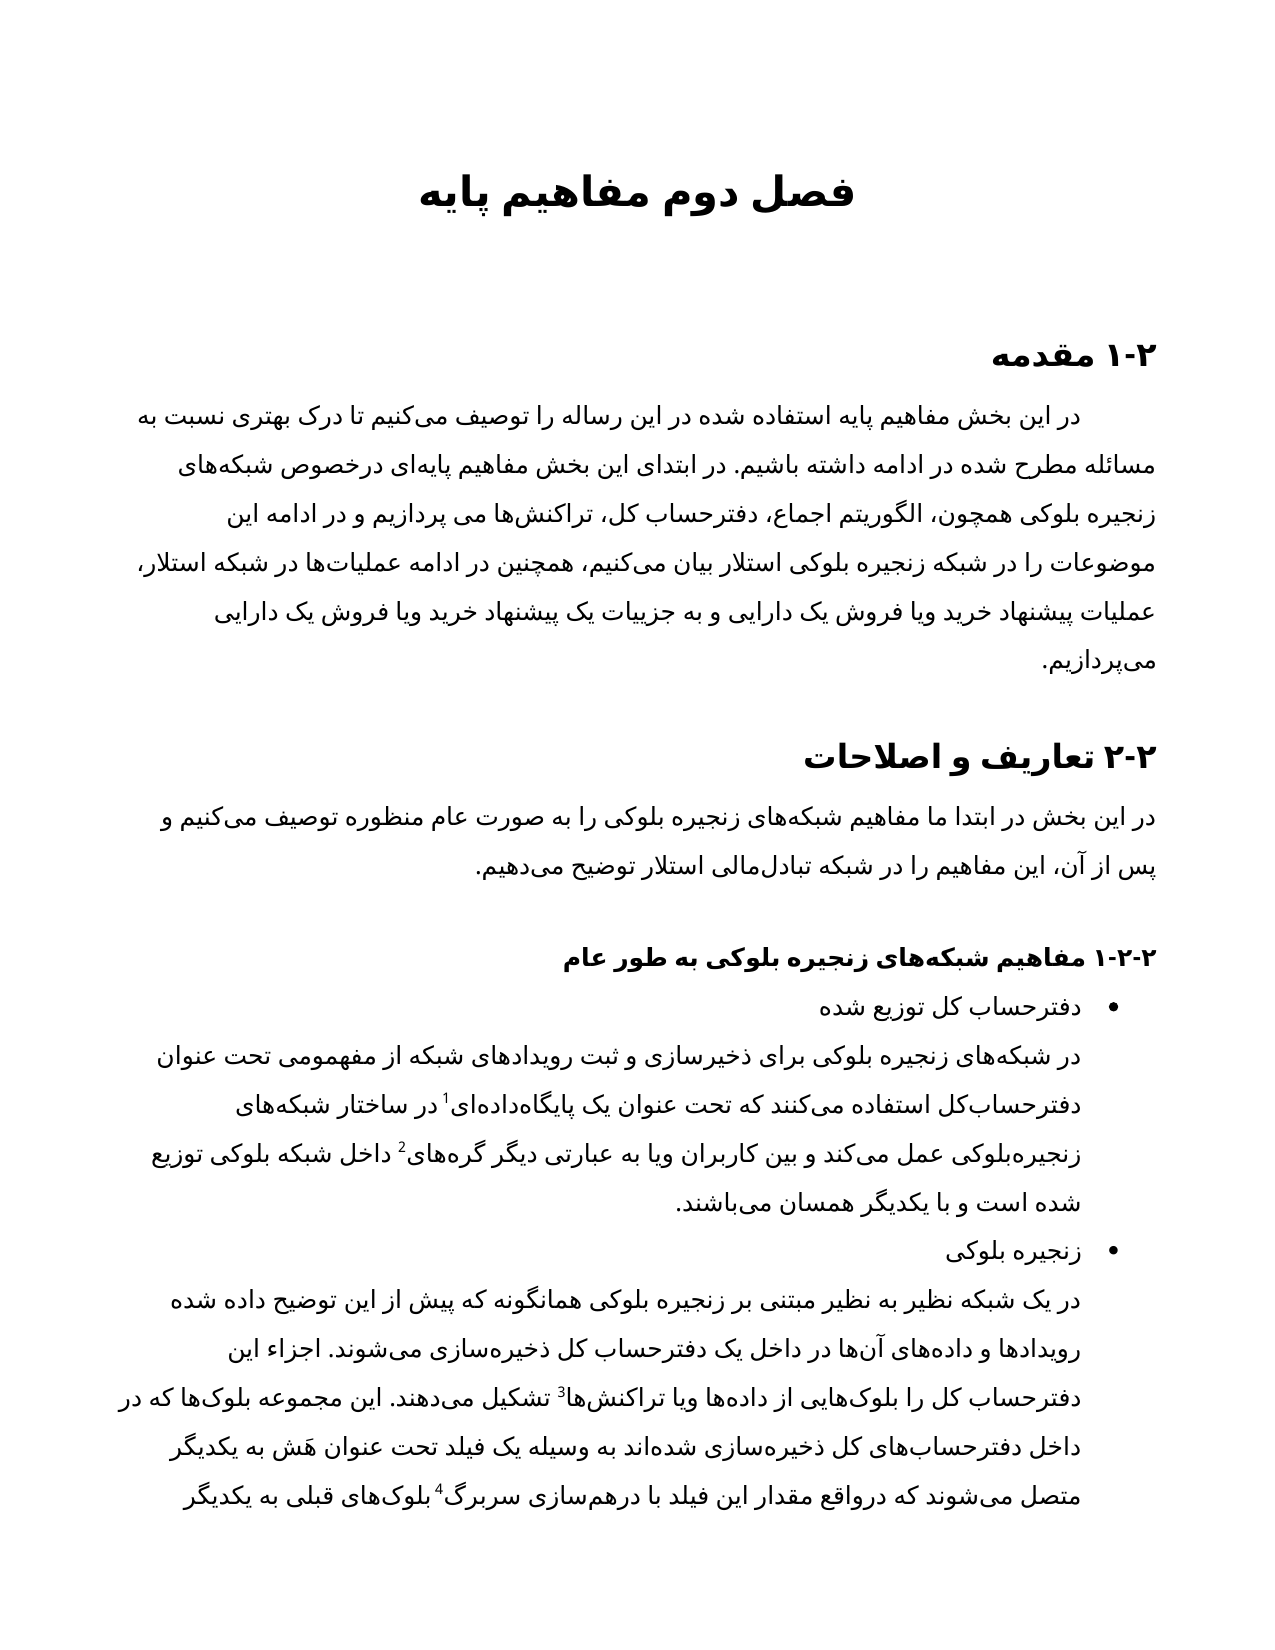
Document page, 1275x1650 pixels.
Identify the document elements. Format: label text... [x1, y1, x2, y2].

text ۱-۲ مقدمه [118, 337, 1157, 380]
list در شبکه‌های زنجیره بلوکی برای ذخیرسازی و ثبت رویدادهای شبکه از مفهمومی تحت عنوان دفترحساب‌کل استفاده می‌کنند که تحت عنوان یک پایگاه‌داده‌ای1 در ساختار شبکه‌های زنجیره‌بلوکی عمل می‌کند و بین کاربران ویا به عبارتی دیگر گره‌های2 داخل شبکه بلوکی توزیع شده است و با یکدیگر همسان می‌باشند. [118, 1042, 1082, 1221]
list دفترحساب کل توزیع شده [118, 993, 1119, 1026]
text فصل دوم مفاهیم پایه [118, 169, 1157, 223]
list زنجیره بلوکی [118, 1237, 1119, 1270]
text ۲-۲ تعاریف و اصلاحات [118, 738, 1157, 782]
text در این بخش مفاهیم پایه استفاده شده در این رساله را توصیف می‌کنیم تا درک بهتری نسبت به مسائله مطرح شده در ادامه داشته باشیم. در ابتدای این بخش مفاهیم پایه‌ای درخصوص شبکه‌های زنجیره بلوکی همچون،‌ الگوریتم‌ اجماع،‌ دفترحساب کل، تراکنش‌ها می پردازیم و در ادامه این موضوعات را در شبکه‌ زنجیره بلوکی استلار بیان می‌کنیم، همچنین در ادامه عملیات‌ها در شبکه استلار، عملیات پیشنهاد خرید ویا فروش یک دارایی و به جزییات یک پیشنهاد خرید ویا فروش یک دارایی می‌پردازیم. [118, 402, 1157, 679]
text در این بخش در ابتدا ما مفاهیم شبکه‌های زنجیره بلوکی را به صورت عام منظوره توصیف می‌کنیم و پس از آن، این مفاهیم را در شبکه تبادل‌مالی استلار توضیح می‌دهیم. [118, 803, 1157, 885]
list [118, 1286, 1082, 1514]
text ۱-۲-۲ مفاهیم شبکه‌های زنجیره بلوکی به طور عام [118, 944, 1157, 977]
